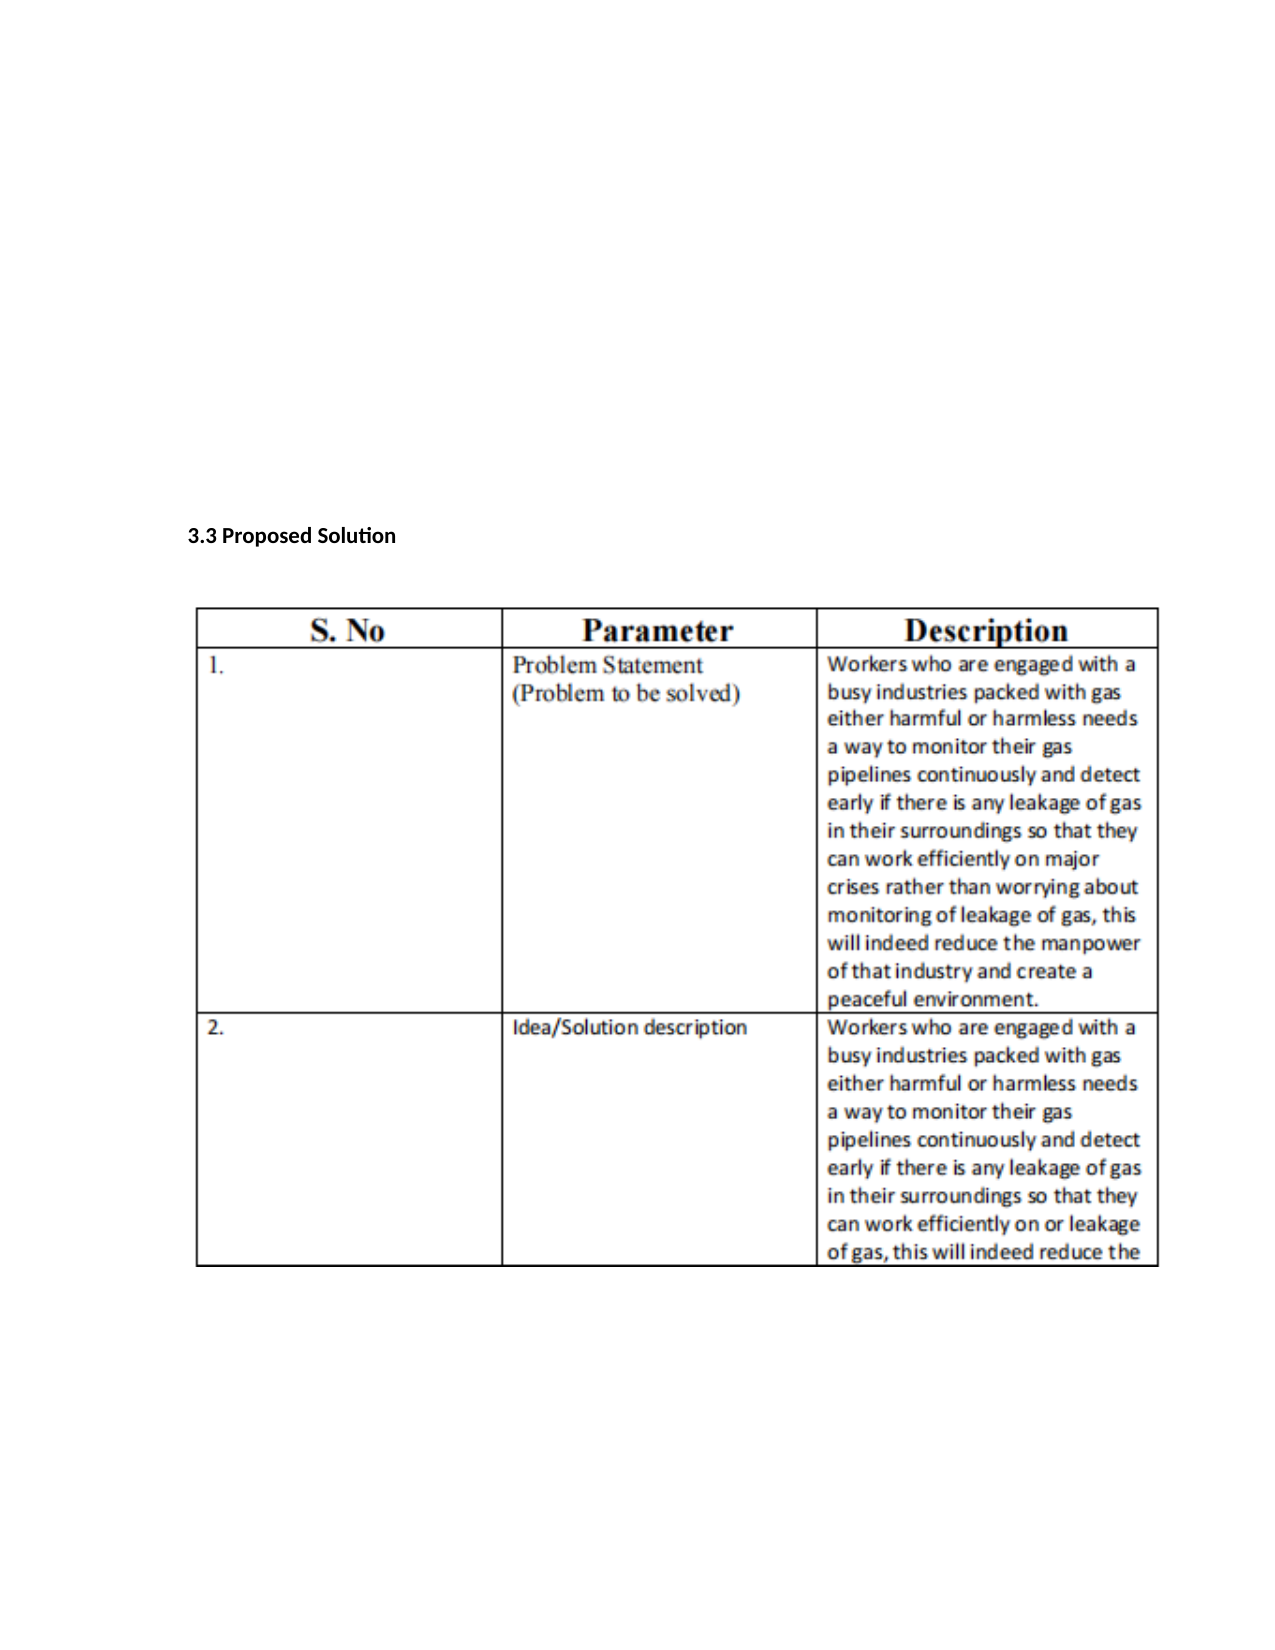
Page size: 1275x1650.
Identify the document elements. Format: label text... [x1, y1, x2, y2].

text 3.3 Proposed Solution [187, 521, 1125, 549]
picture [187, 606, 1163, 1267]
